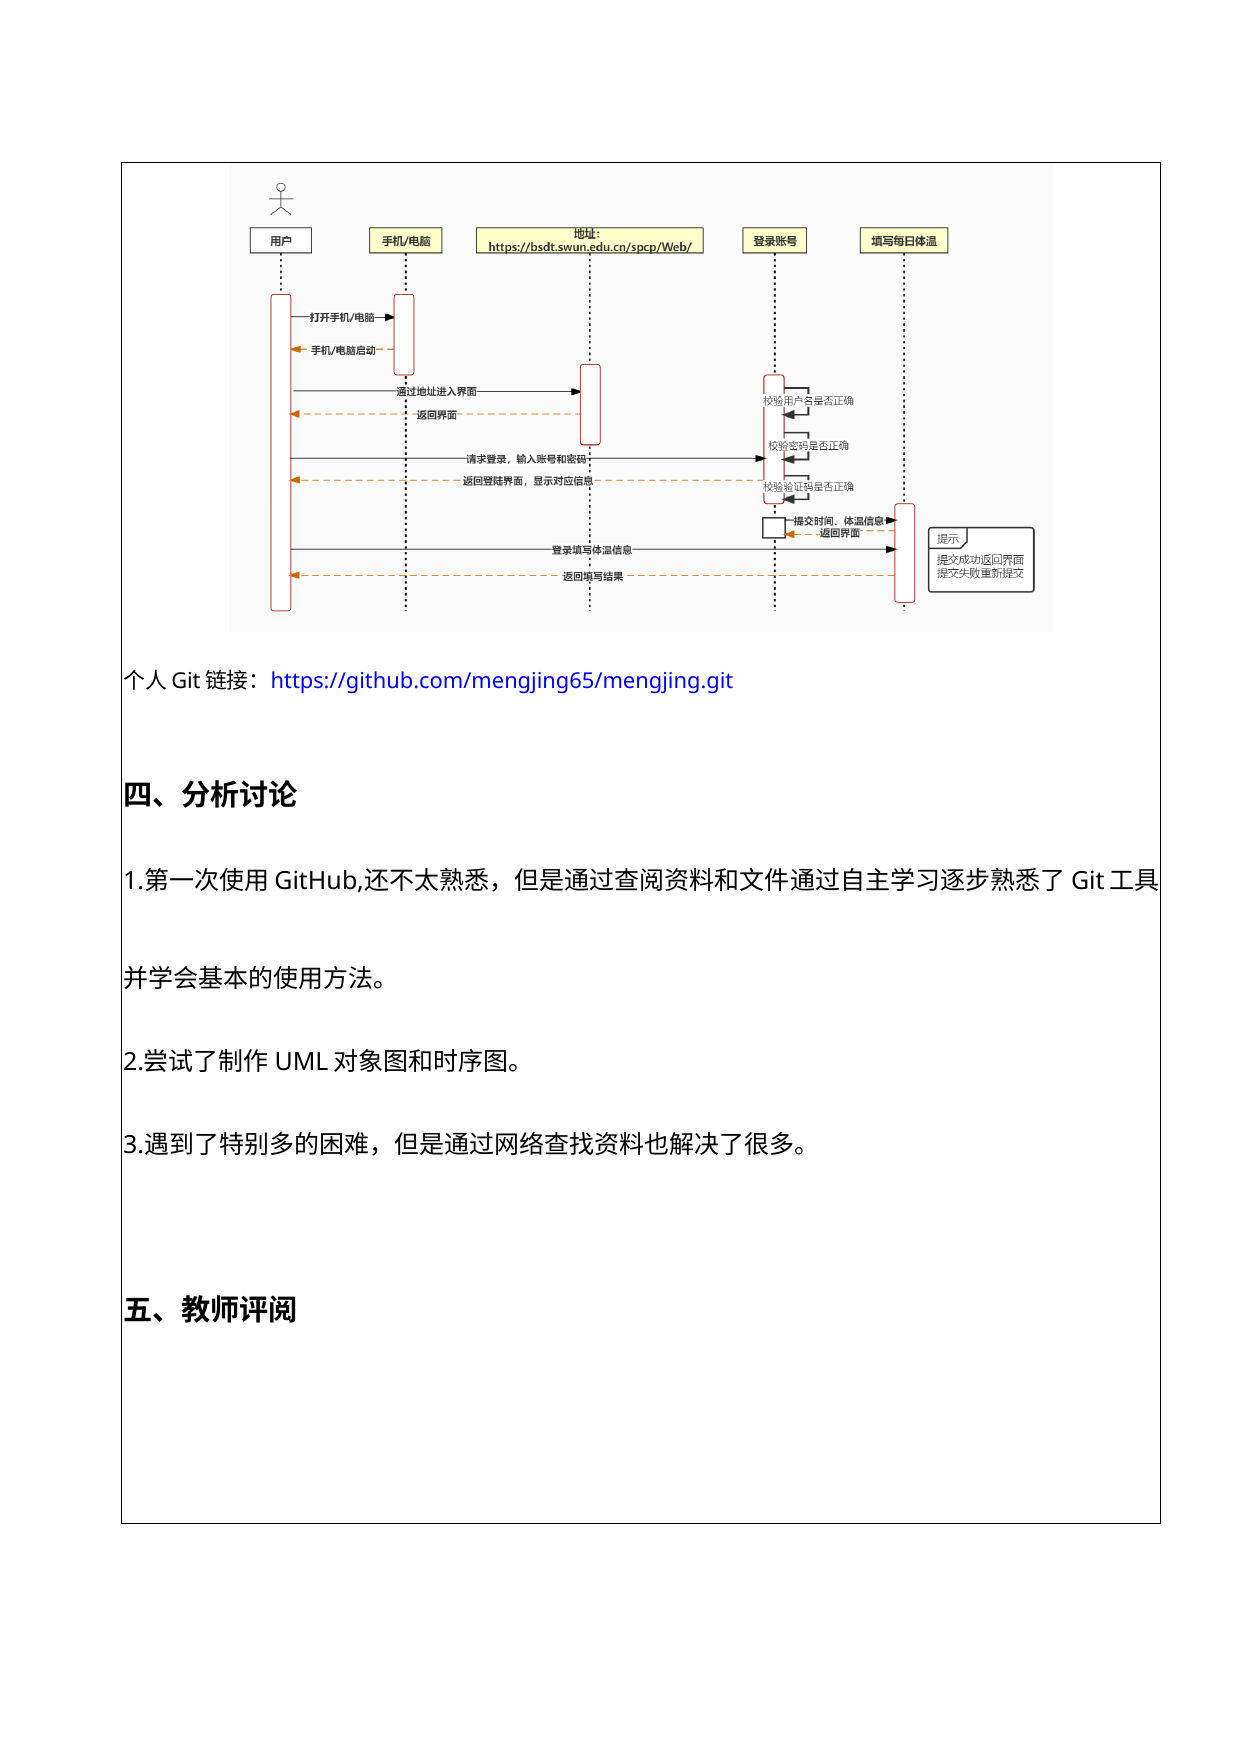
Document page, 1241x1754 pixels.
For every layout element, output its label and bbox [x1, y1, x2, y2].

table_cell [122, 163, 1160, 1523]
picture [229, 163, 1054, 632]
